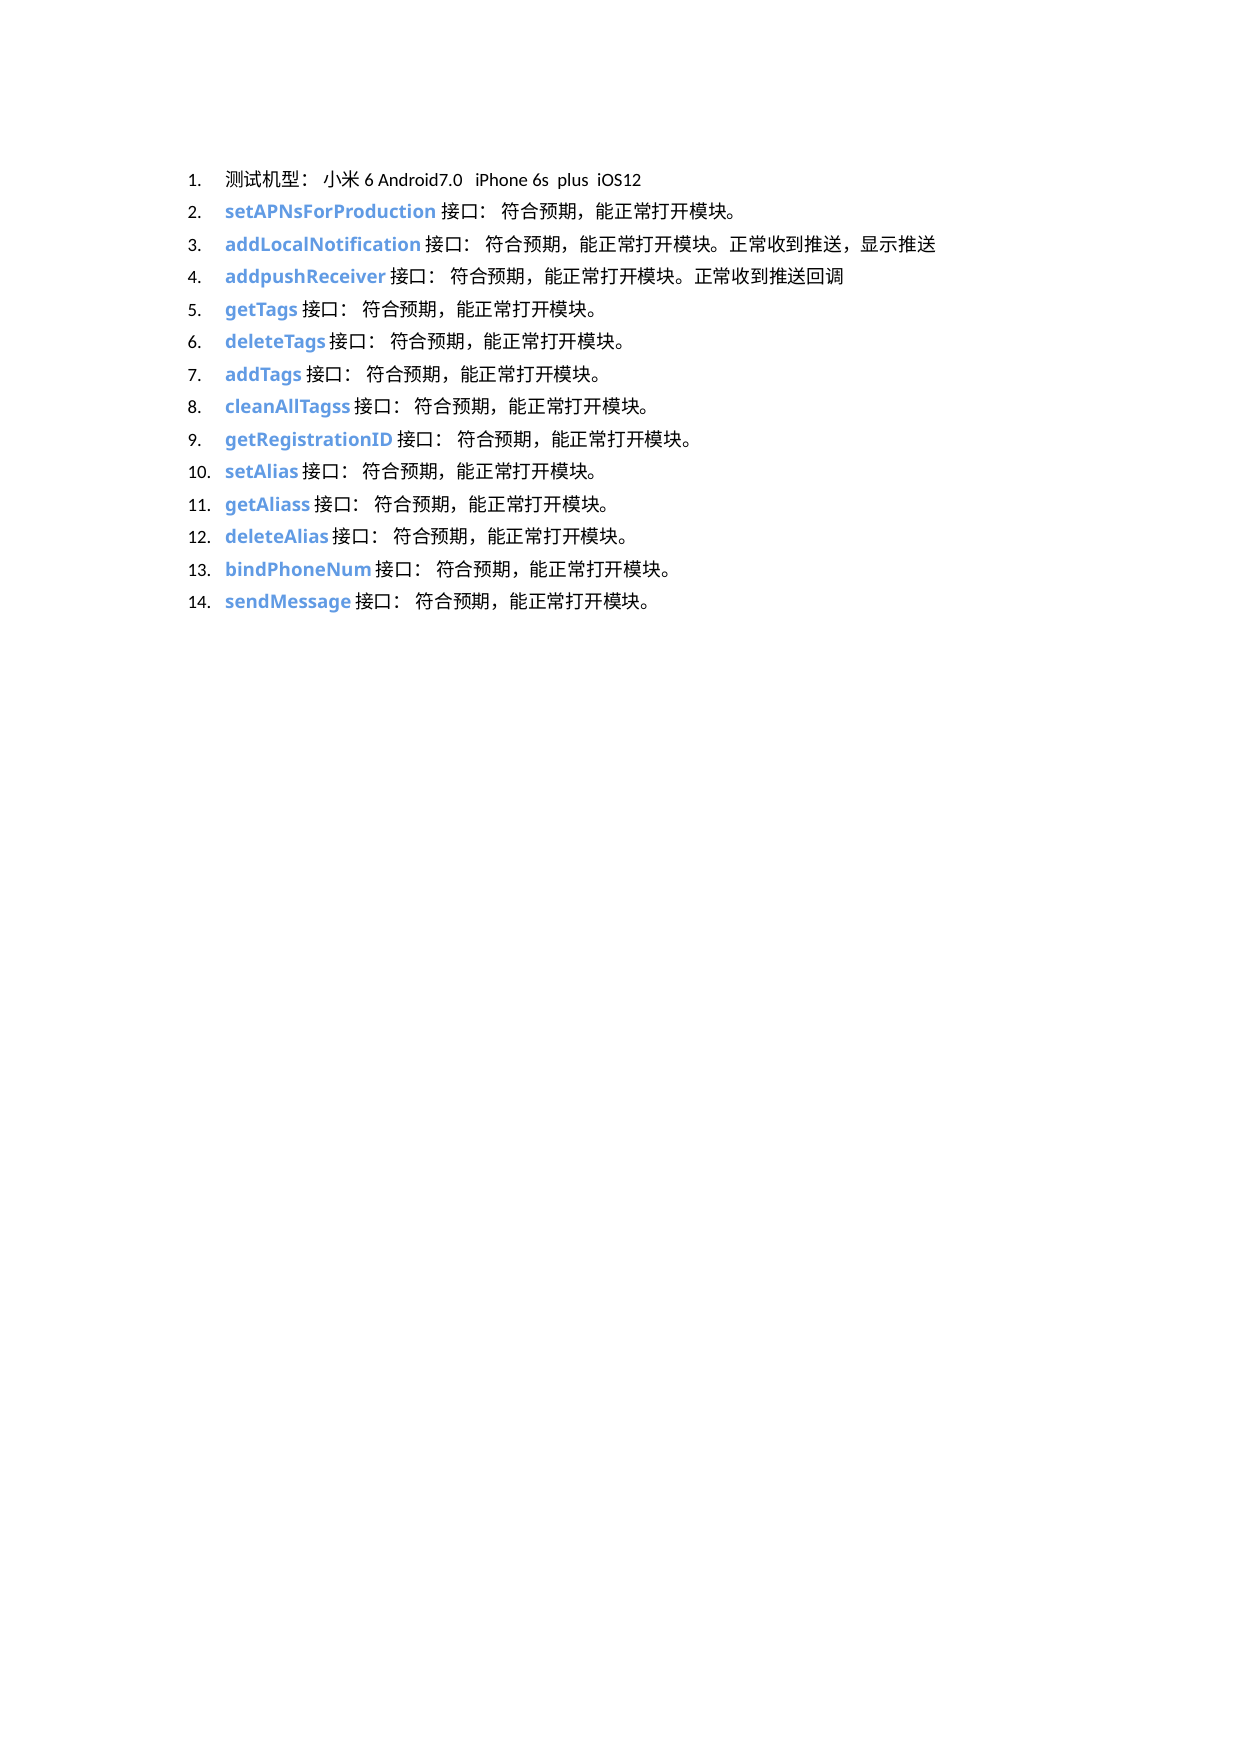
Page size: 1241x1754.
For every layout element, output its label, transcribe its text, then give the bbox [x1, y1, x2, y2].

list addTags接口： 符合预期，能正常打开模块。 [187, 357, 1053, 389]
list addpushReceiver接口： 符合预期，能正常打开模块。正常收到推送回调 [187, 259, 1053, 292]
list getRegistrationID接口： 符合预期，能正常打开模块。 [187, 422, 1053, 454]
list sendMessage接口： 符合预期，能正常打开模块。 [187, 584, 1053, 617]
list bindPhoneNum接口： 符合预期，能正常打开模块。 [187, 552, 1053, 584]
list setAPNsForProduction 接口： 符合预期，能正常打开模块。 [187, 194, 1053, 227]
list getTags接口： 符合预期，能正常打开模块。 [187, 292, 1053, 324]
list getAliass接口： 符合预期，能正常打开模块。 [187, 487, 1053, 519]
list deleteAlias接口： 符合预期，能正常打开模块。 [187, 519, 1053, 552]
list cleanAllTagss接口： 符合预期，能正常打开模块。 [187, 389, 1053, 422]
list addLocalNotification接口： 符合预期，能正常打开模块。正常收到推送，显示推送 [187, 227, 1053, 259]
list setAlias接口： 符合预期，能正常打开模块。 [187, 454, 1053, 487]
list deleteTags接口： 符合预期，能正常打开模块。 [187, 324, 1053, 357]
list 测试机型： 小米6 Android7.0 iPhone 6s plus iOS12 [187, 162, 1053, 194]
